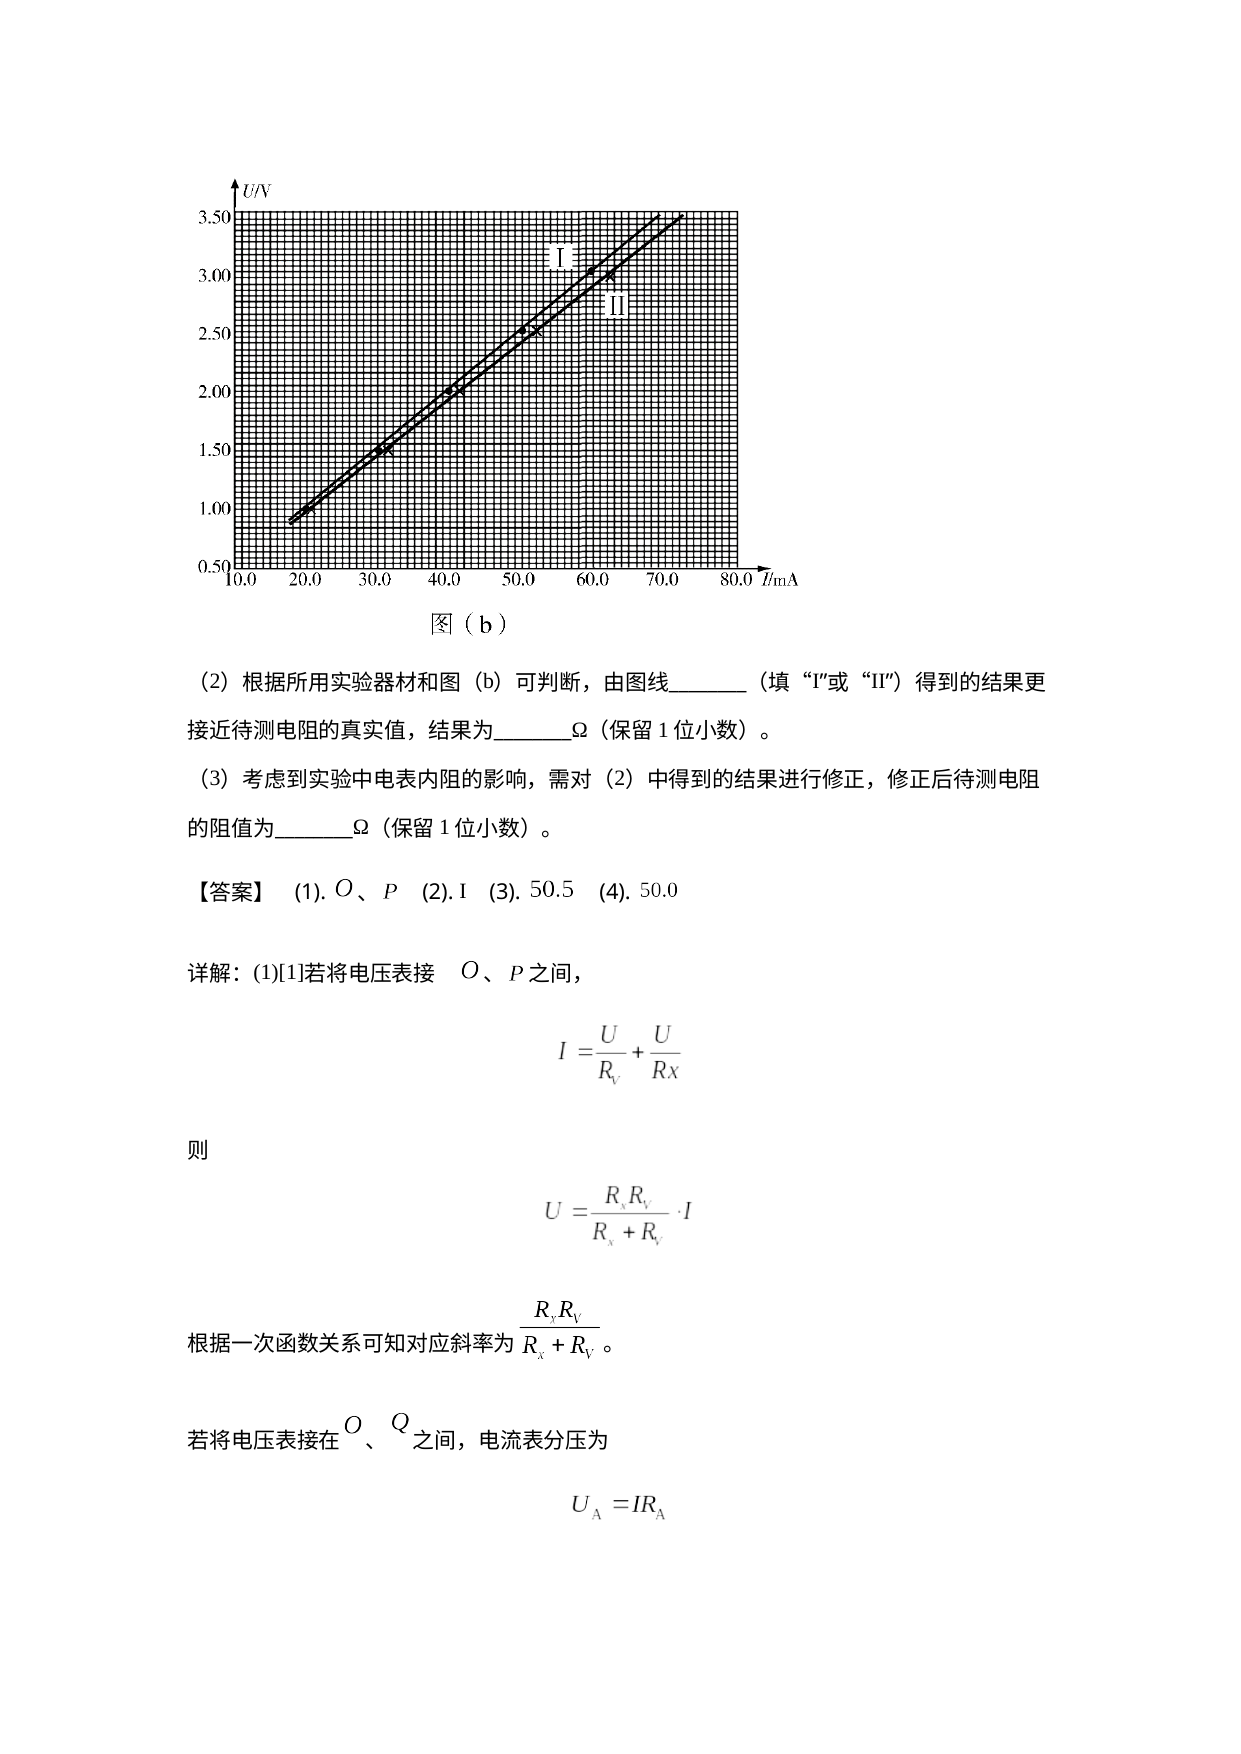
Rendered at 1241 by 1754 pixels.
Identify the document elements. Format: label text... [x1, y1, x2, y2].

text 详解：(1)[1]若将电压表接、之间， [187, 939, 1053, 1004]
text 若将电压表接在、之间，电流表分压为 [187, 1407, 1053, 1472]
text 根据一次函数关系可知对应斜率为。 [187, 1293, 1053, 1391]
picture [187, 162, 808, 641]
text 则 [187, 1133, 1053, 1165]
text 【答案】 (1). 、 (2). I (3). (4). [187, 858, 1053, 923]
text （2）根据所用实验器材和图（b）可判断，由图线________（填“I”或“II”）得到的结果更接近待测电阻的真实值，结果为________Ω（保留1位小数）。 [187, 664, 1053, 746]
text （3）考虑到实验中电表内阻的影响，需对（2）中得到的结果进行修正，修正后待测电阻的阻值为________Ω（保留1位小数）。 [187, 761, 1053, 843]
